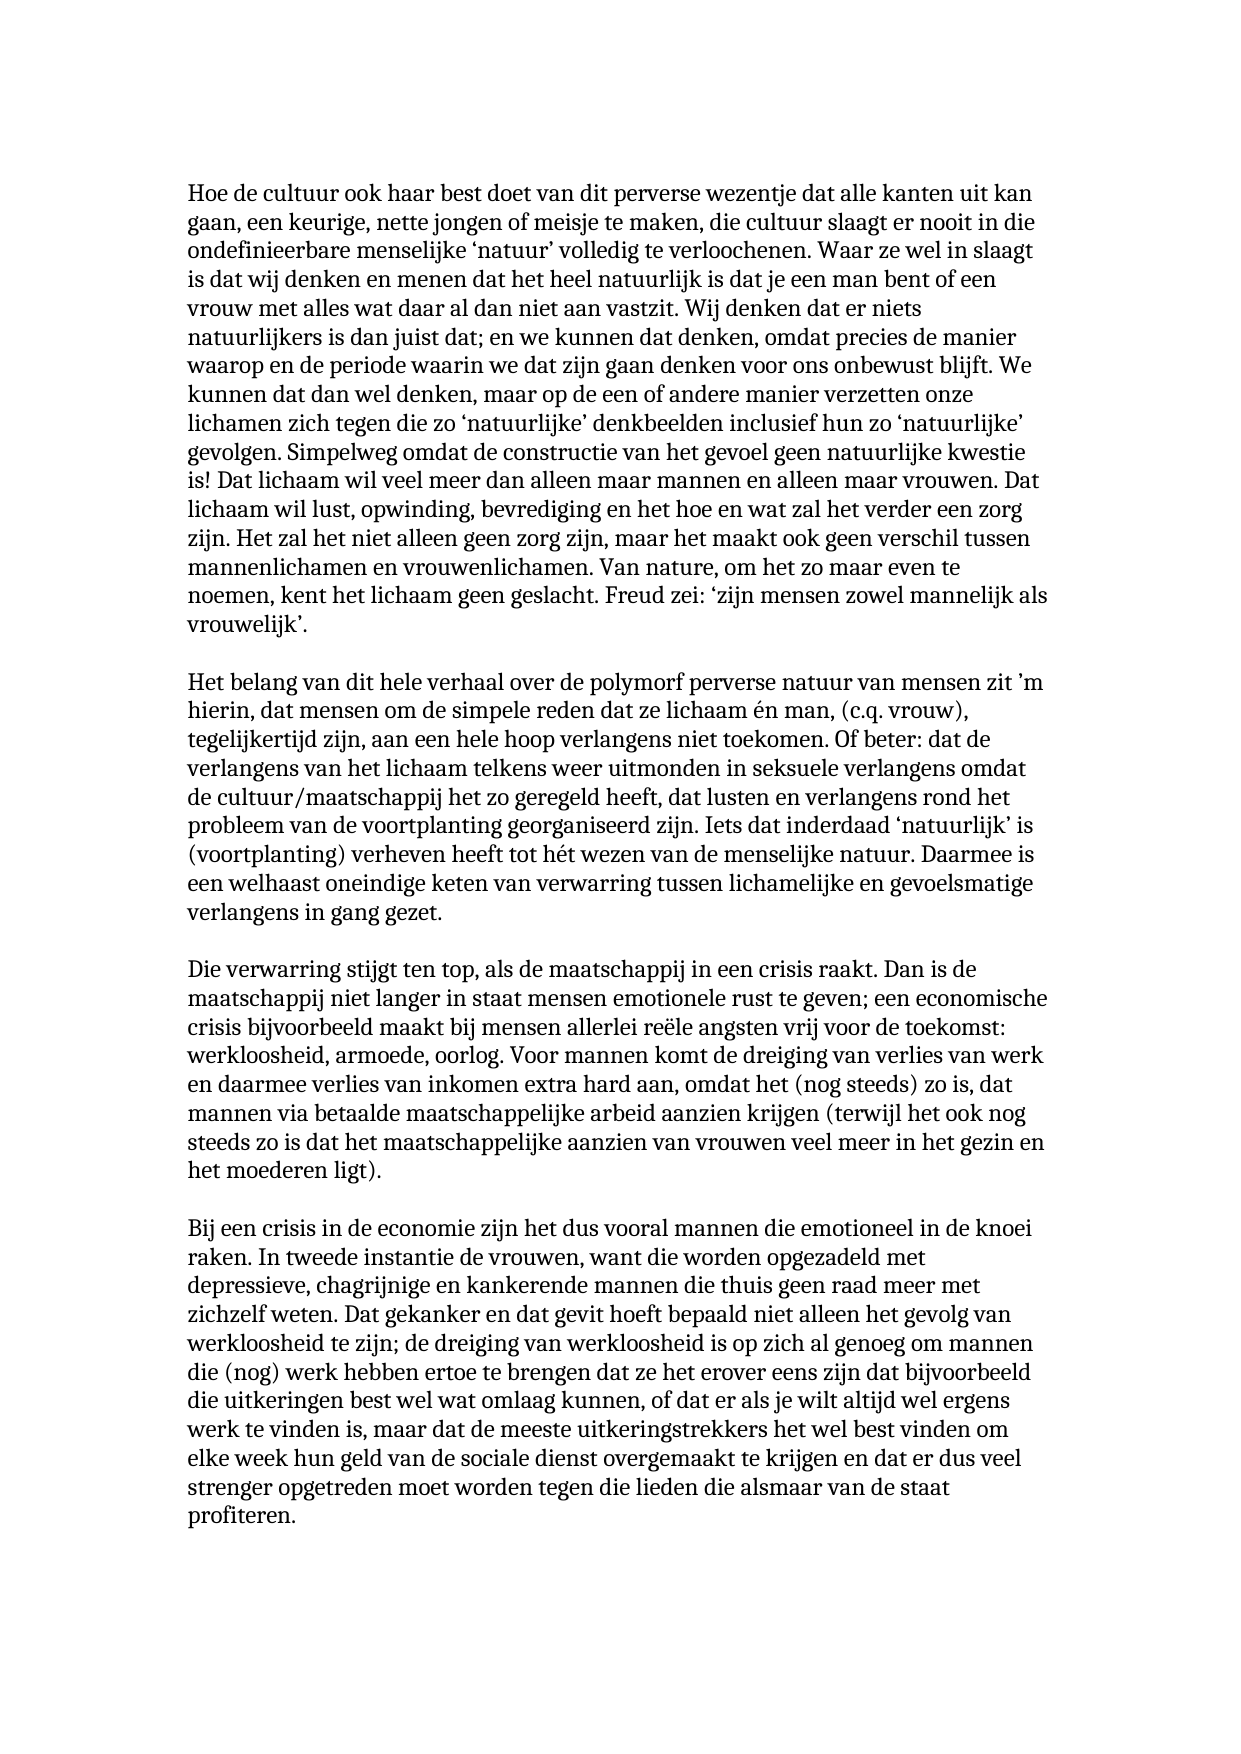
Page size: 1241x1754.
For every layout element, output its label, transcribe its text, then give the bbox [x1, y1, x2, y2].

text Bij een crisis in de economie zijn het dus vooral mannen die emotioneel in de knoei raken. In tweede instantie de vrouwen, want die worden opgezadeld met depressieve, chagrijnige en kankerende mannen die thuis geen raad meer met zichzelf weten. Dat gekanker en dat gevit hoeft bepaald niet alleen het gevolg van werkloosheid te zijn; de dreiging van werkloosheid is op zich al genoeg om mannen die (nog) werk hebben ertoe te brengen dat ze het erover eens zijn dat bijvoorbeeld die uitkeringen best wel wat omlaag kunnen, of dat er als je wilt altijd wel ergens werk te vinden is, maar dat de meeste uitkeringstrekkers het wel best vinden om elke week hun geld van de sociale dienst overgemaakt te krijgen en dat er dus veel strenger opgetreden moet worden tegen die lieden die alsmaar van de staat profiteren. [187, 1214, 1053, 1530]
text Het belang van dit hele verhaal over de polymorf perverse natuur van mensen zit ’m hierin, dat mensen om de simpele reden dat ze lichaam én man, (c.q. vrouw), tegelijkertijd zijn, aan een hele hoop verlangens niet toekomen. Of beter: dat de verlangens van het lichaam telkens weer uitmonden in seksuele verlangens omdat de cultuur/maatschappij het zo geregeld heeft, dat lusten en verlangens rond het probleem van de voortplanting georganiseerd zijn. Iets dat inderdaad ‘natuurlijk’ is (voortplanting) verheven heeft tot hét wezen van de menselijke natuur. Daarmee is een welhaast oneindige keten van verwarring tussen lichamelijke en gevoelsmatige verlangens in gang gezet. [187, 667, 1053, 926]
text Hoe de cultuur ook haar best doet van dit perverse wezentje dat alle kanten uit kan gaan, een keurige, nette jongen of meisje te maken, die cultuur slaagt er nooit in die ondefinieerbare menselijke ‘natuur’ volledig te verloochenen. Waar ze wel in slaagt is dat wij denken en menen dat het heel natuurlijk is dat je een man bent of een vrouw met alles wat daar al dan niet aan vastzit. Wij denken dat er niets natuurlijkers is dan juist dat; en we kunnen dat denken, omdat precies de manier waarop en de periode waarin we dat zijn gaan denken voor ons onbewust blijft. We kunnen dat dan wel denken, maar op de een of andere manier verzetten onze lichamen zich tegen die zo ‘natuurlijke’ denkbeelden inclusief hun zo ‘natuurlijke’ gevolgen. Simpelweg omdat de constructie van het gevoel geen natuurlijke kwestie is! Dat lichaam wil veel meer dan alleen maar mannen en alleen maar vrouwen. Dat lichaam wil lust, opwinding, bevrediging en het hoe en wat zal het verder een zorg zijn. Het zal het niet alleen geen zorg zijn, maar het maakt ook geen verschil tussen mannenlichamen en vrouwenlichamen. Van nature, om het zo maar even te noemen, kent het lichaam geen geslacht. Freud zei: ‘zijn mensen zowel mannelijk als vrouwelijk’. [187, 179, 1053, 639]
text Die verwarring stijgt ten top, als de maatschappij in een crisis raakt. Dan is de maatschappij niet langer in staat mensen emotionele rust te geven; een economische crisis bijvoorbeeld maakt bij mensen allerlei reële angsten vrij voor de toekomst: werkloosheid, armoede, oorlog. Voor mannen komt de dreiging van verlies van werk en daarmee verlies van inkomen extra hard aan, omdat het (nog steeds) zo is, dat mannen via betaalde maatschappelijke arbeid aanzien krijgen (terwijl het ook nog steeds zo is dat het maatschappelijke aanzien van vrouwen veel meer in het gezin en het moederen ligt). [187, 955, 1053, 1185]
